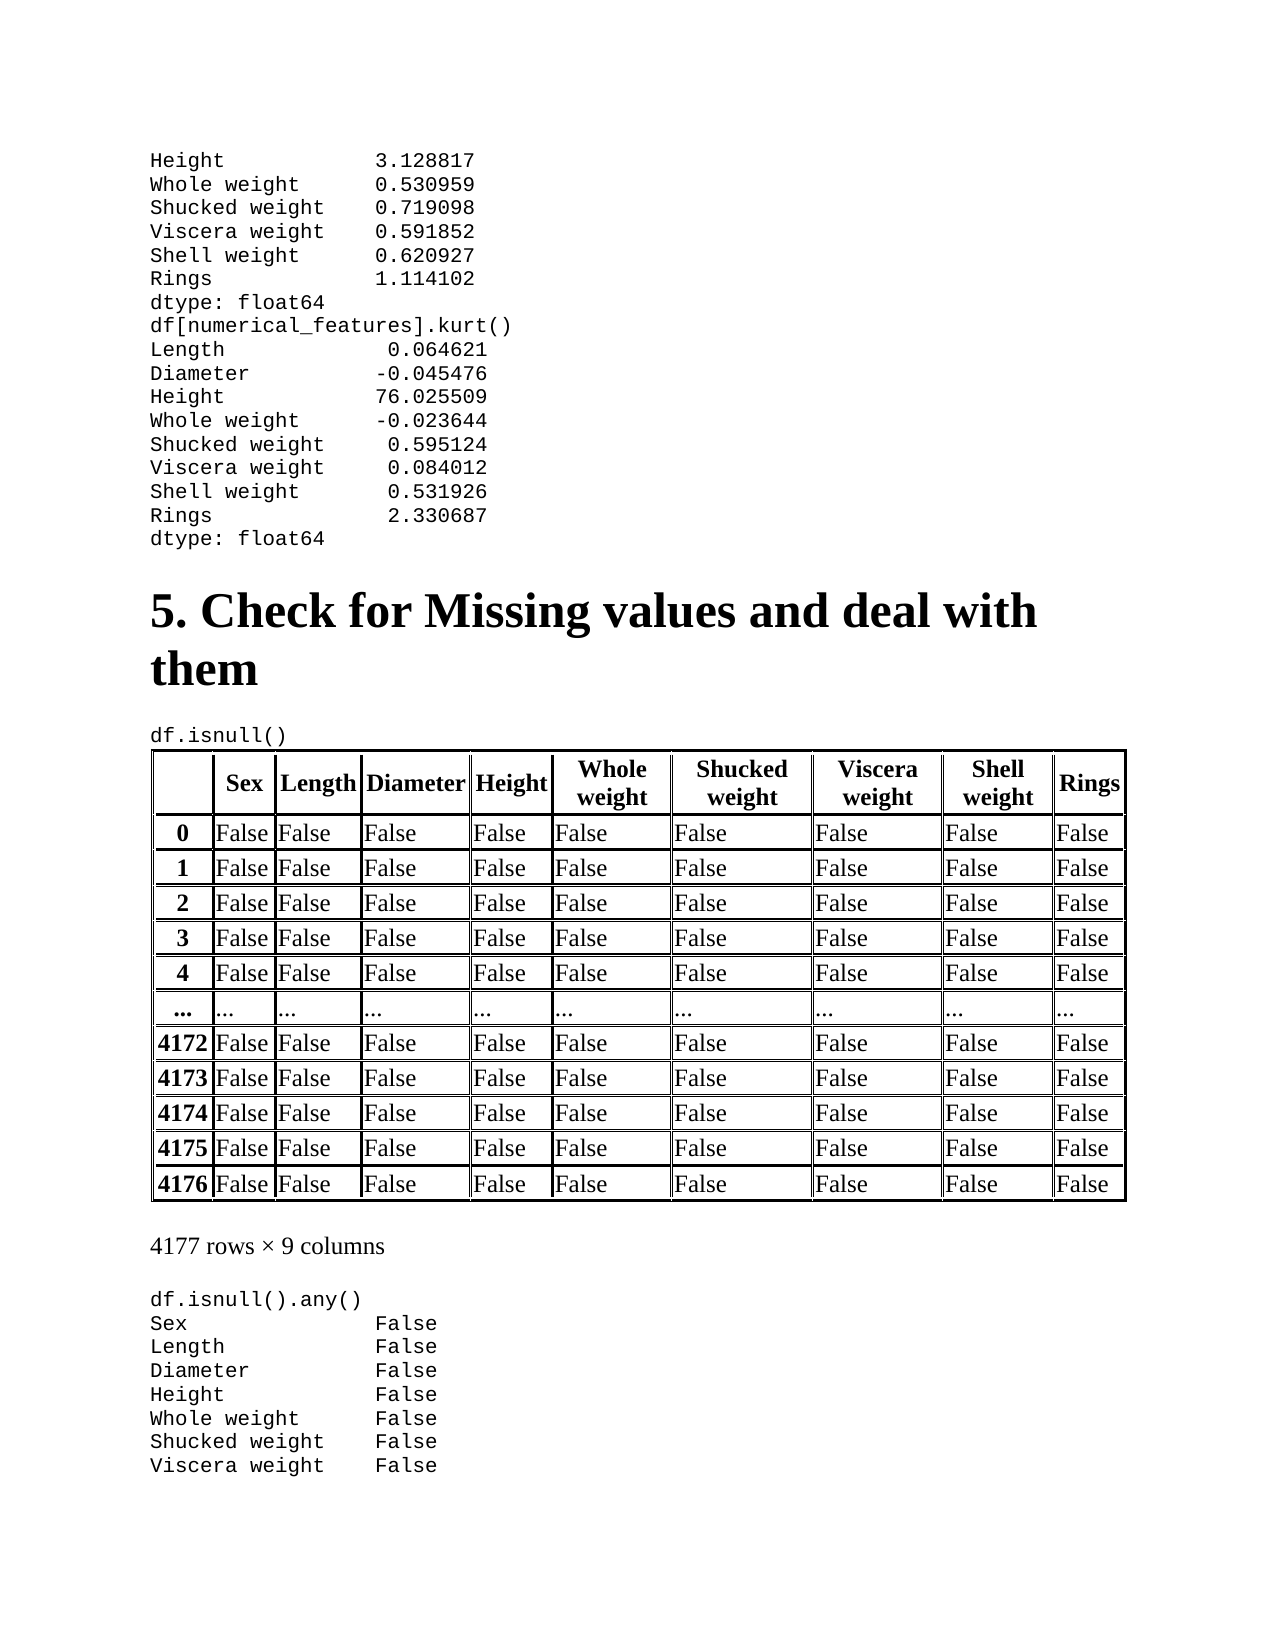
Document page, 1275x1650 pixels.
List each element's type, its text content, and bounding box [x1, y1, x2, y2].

table_cell False [363, 1062, 469, 1094]
table_cell False [673, 1097, 811, 1129]
table_cell ... [673, 992, 811, 1023]
table_cell False [554, 816, 670, 848]
table_cell 4172 [154, 1024, 212, 1058]
table_cell False [215, 1132, 274, 1164]
table_cell False [673, 922, 811, 953]
text Viscera weight False [150, 1455, 1125, 1478]
table_cell False [814, 851, 941, 883]
table_cell False [215, 887, 274, 918]
text 4177 rows × 9 columns [150, 1231, 1125, 1260]
table_cell False [215, 922, 274, 953]
table_header Diameter [361, 752, 471, 813]
table_cell False [1054, 1094, 1126, 1129]
table_cell False [944, 816, 1052, 848]
table_cell False [814, 1027, 941, 1058]
table_cell False [554, 1027, 670, 1058]
table_cell False [673, 816, 811, 848]
table_header Rings [1054, 752, 1124, 813]
table_cell False [472, 1027, 551, 1058]
table_cell 1 [152, 848, 212, 883]
text Shell weight 0.620927 [150, 244, 1125, 268]
table_cell False [673, 887, 811, 918]
text dtype: float64 [150, 292, 1125, 316]
text Length False [150, 1337, 1125, 1360]
table_cell False [814, 1132, 941, 1164]
table_cell False [673, 851, 811, 883]
table_cell False [277, 922, 360, 953]
table_cell 4175 [152, 1129, 213, 1164]
table_cell False [944, 1062, 1052, 1094]
table_header Shucked weight [672, 752, 813, 813]
table_cell False [1055, 918, 1125, 953]
table_cell 2 [154, 883, 212, 918]
table_cell False [363, 957, 469, 988]
table_cell False [215, 851, 274, 883]
table_cell False [552, 1167, 672, 1199]
table_cell False [472, 1132, 551, 1164]
table_cell False [814, 816, 941, 848]
text df[numerical_features].kurt() [150, 316, 1125, 339]
table_cell 4173 [154, 1059, 212, 1094]
table_cell False [215, 957, 274, 988]
table_cell False [1055, 1059, 1125, 1094]
table_cell ... [472, 992, 551, 1023]
text Whole weight -0.023644 [150, 410, 1125, 434]
table_cell False [277, 1097, 360, 1129]
table_cell False [554, 957, 670, 988]
text Whole weight 0.530959 [150, 174, 1125, 197]
text 5. Check for Missing values and deal with them [150, 581, 1125, 696]
table_cell False [215, 1097, 274, 1129]
table_header Height [471, 752, 552, 813]
table_cell False [943, 1167, 1053, 1199]
table_cell False [944, 887, 1052, 918]
text Shucked weight False [150, 1431, 1125, 1455]
text Diameter -0.045476 [150, 363, 1125, 386]
table_cell False [1055, 883, 1125, 918]
text Rings 2.330687 [150, 505, 1125, 528]
table_cell False [1054, 1129, 1126, 1164]
table_cell False [944, 922, 1052, 953]
table_cell False [813, 1167, 943, 1199]
table_cell False [673, 1062, 811, 1094]
table_cell False [363, 1027, 469, 1058]
table_cell False [277, 816, 360, 848]
table_cell False [277, 1027, 360, 1058]
table_cell False [814, 1097, 941, 1129]
table_cell ... [215, 992, 274, 1023]
table_header Viscera weight [813, 752, 943, 813]
table_cell False [554, 1097, 670, 1129]
table_cell 4176 [154, 1164, 213, 1199]
table_cell 4174 [152, 1094, 213, 1129]
table_cell False [814, 957, 941, 988]
table_cell False [814, 922, 941, 953]
table_cell False [944, 1027, 1052, 1058]
table_cell False [554, 851, 670, 883]
table_cell ... [554, 992, 670, 1023]
table_cell 3 [154, 918, 212, 953]
table_header Shell weight [943, 752, 1053, 813]
table_cell False [277, 1062, 360, 1094]
table_cell False [472, 957, 551, 988]
table_cell False [361, 1167, 471, 1199]
table_cell False [944, 957, 1052, 988]
text df.isnull() [150, 725, 1125, 749]
text Rings 1.114102 [150, 268, 1125, 292]
table_cell False [814, 1062, 941, 1094]
table_cell False [1055, 813, 1126, 848]
table_cell False [814, 887, 941, 918]
text Sex False [150, 1313, 1125, 1337]
table_cell False [363, 1132, 469, 1164]
text Whole weight False [150, 1407, 1125, 1431]
table_cell False [472, 922, 551, 953]
table_cell False [363, 887, 469, 918]
table_header Length [275, 752, 361, 813]
table_cell False [215, 816, 274, 848]
table_cell False [472, 851, 551, 883]
table_cell 0 [152, 813, 212, 848]
table_cell False [213, 1167, 275, 1199]
table_cell False [673, 957, 811, 988]
text Viscera weight 0.591852 [150, 221, 1125, 244]
text Diameter False [150, 1360, 1125, 1384]
table_cell False [554, 887, 670, 918]
table_cell False [472, 1062, 551, 1094]
text df.isnull().any() [150, 1289, 1125, 1313]
table_cell False [215, 1062, 274, 1094]
text Height False [150, 1384, 1125, 1407]
table_cell False [275, 1167, 361, 1199]
text Shucked weight 0.719098 [150, 197, 1125, 221]
table_cell False [944, 851, 1052, 883]
table_header Sex [213, 752, 275, 813]
text Height 3.128817 [150, 150, 1125, 174]
table_cell False [215, 1027, 274, 1058]
table_cell False [471, 1167, 552, 1199]
table_header [154, 751, 213, 813]
table_cell ... [154, 988, 212, 1023]
table_cell False [944, 1132, 1052, 1164]
text Height 76.025509 [150, 386, 1125, 410]
table_cell ... [277, 992, 360, 1023]
table_cell False [277, 851, 360, 883]
text Viscera weight 0.084012 [150, 457, 1125, 481]
table_cell False [363, 1097, 469, 1129]
text dtype: float64 [150, 528, 1125, 552]
table_cell False [673, 1027, 811, 1058]
table_cell ... [363, 992, 469, 1023]
table_cell False [672, 1167, 813, 1199]
table_cell 4 [154, 953, 212, 988]
text Length 0.064621 [150, 339, 1125, 363]
table_cell False [277, 957, 360, 988]
table_cell False [1054, 1164, 1124, 1199]
text Shell weight 0.531926 [150, 481, 1125, 505]
table_cell False [1055, 848, 1126, 883]
text Shucked weight 0.595124 [150, 434, 1125, 457]
table_cell False [1055, 1024, 1125, 1058]
table_cell False [1055, 953, 1125, 988]
table_cell ... [814, 992, 941, 1023]
table_cell ... [944, 992, 1052, 1023]
table_cell False [944, 1097, 1052, 1129]
table_cell ... [1055, 988, 1125, 1023]
table_cell False [673, 1132, 811, 1164]
table_cell False [363, 816, 469, 848]
table_cell False [472, 1097, 551, 1129]
table_cell False [277, 887, 360, 918]
table_cell False [363, 922, 469, 953]
table_cell False [554, 1132, 670, 1164]
table_header Whole weight [552, 752, 672, 813]
table_cell False [277, 1132, 360, 1164]
table_cell False [554, 922, 670, 953]
table_cell False [363, 851, 469, 883]
table_cell False [472, 887, 551, 918]
table_cell False [554, 1062, 670, 1094]
table_cell False [472, 816, 551, 848]
